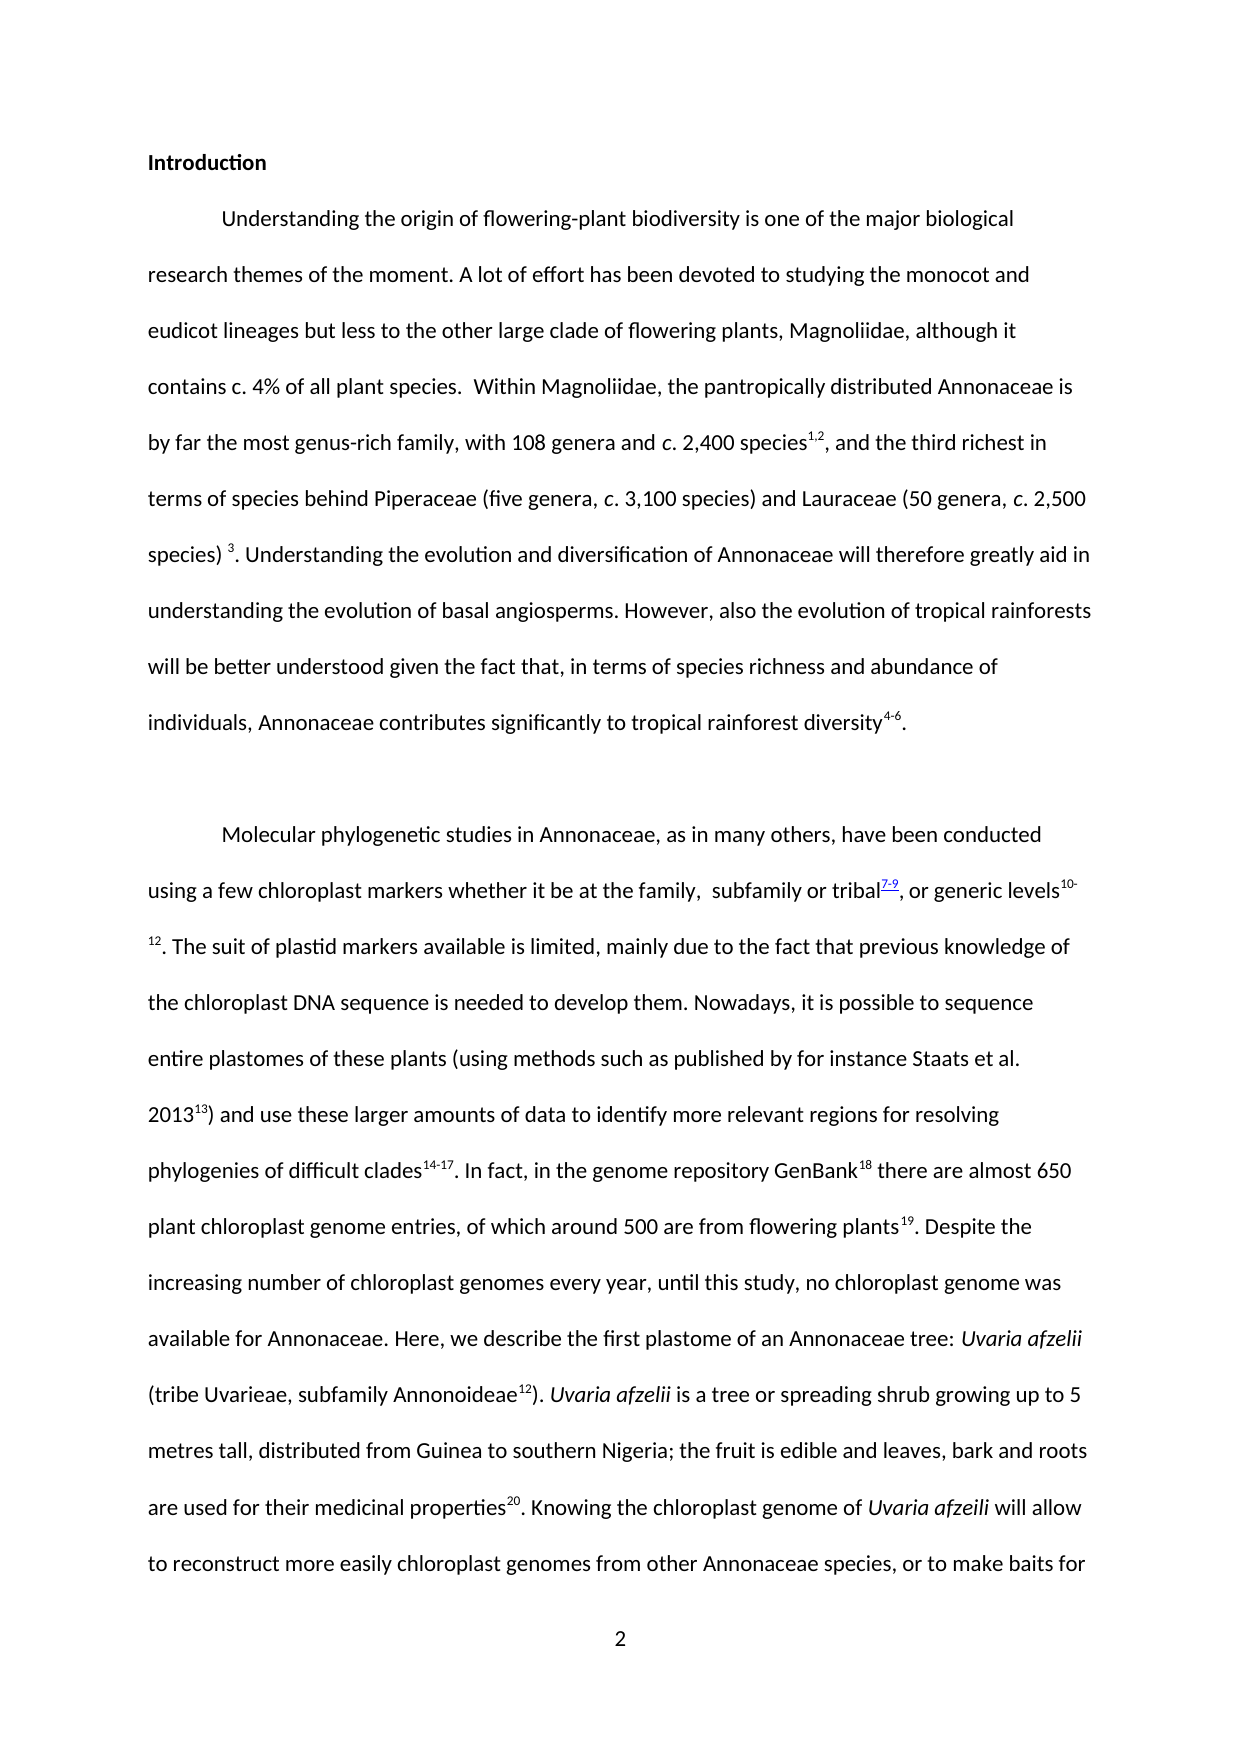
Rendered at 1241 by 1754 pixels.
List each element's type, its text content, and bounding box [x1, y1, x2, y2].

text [148, 820, 1093, 1577]
text Understanding the origin of flowering-plant biodiversity is one of the major biological research themes of the moment. A lot of effort has been devoted to studying the monocot and eudicot lineages but less to the other large clade of flowering plants, Magnoliidae, although it contains c. 4% of all plant species. Within Magnoliidae, the pantropically distributed Annonaceae is by far the most genus-rich family, with 108 genera and c. 2,400 species1,2, and the third richest in [148, 204, 1093, 456]
text Introduction [148, 148, 1093, 176]
text terms of species behind Piperaceae (five genera, c. 3,100 species) and Lauraceae (50 genera, c. 2,500 species) 3. Understanding the evolution and diversification of Annonaceae will therefore greatly aid in understanding the evolution of basal angiosperms. However, also the evolution of tropical rainforests will be better understood given the fact that, in terms of species richness and abundance of individuals, Annonaceae contributes significantly to tropical rainforest diversity4-6. [148, 484, 1093, 736]
